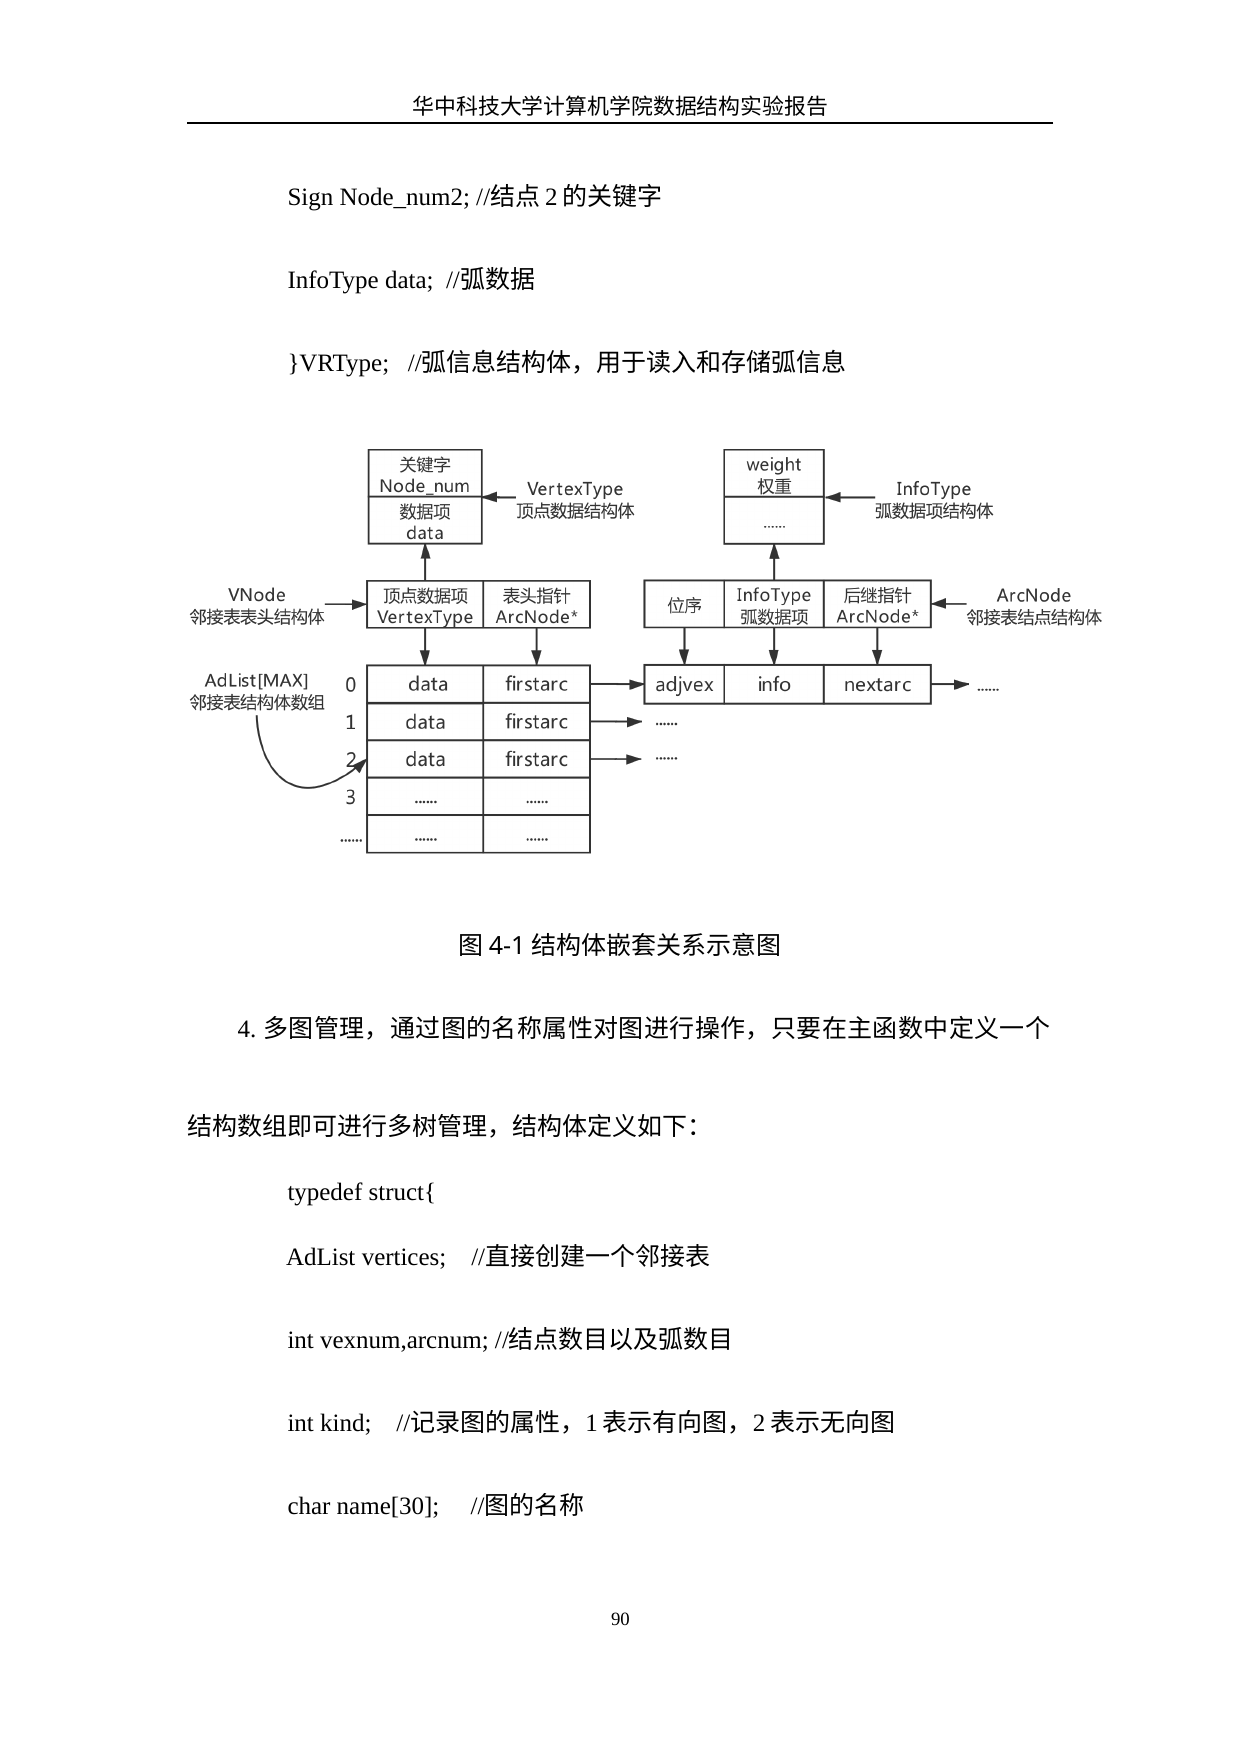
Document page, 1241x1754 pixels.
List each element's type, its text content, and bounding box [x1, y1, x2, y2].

text int kind; //记录图的属性，1表示有向图，2表示无向图 [187, 1388, 1053, 1453]
text Sign Node_num2; //结点2的关键字 [187, 162, 1053, 227]
text typedef struct{ [187, 1175, 1053, 1208]
picture [187, 426, 1104, 867]
text 4. 多图管理，通过图的名称属性对图进行操作，只要在主函数中定义一个结构数组即可进行多树管理，结构体定义如下： [187, 994, 1053, 1157]
text char name[30]; //图的名称 [187, 1471, 1053, 1536]
text AdList vertices; //直接创建一个邻接表 [187, 1222, 1053, 1287]
text InfoType data; //弧数据 [187, 245, 1053, 310]
text }VRType; //弧信息结构体，用于读入和存储弧信息 [187, 328, 1053, 393]
text int vexnum,arcnum; //结点数目以及弧数目 [187, 1305, 1053, 1370]
text 图4-1 结构体嵌套关系示意图 [187, 911, 1053, 976]
